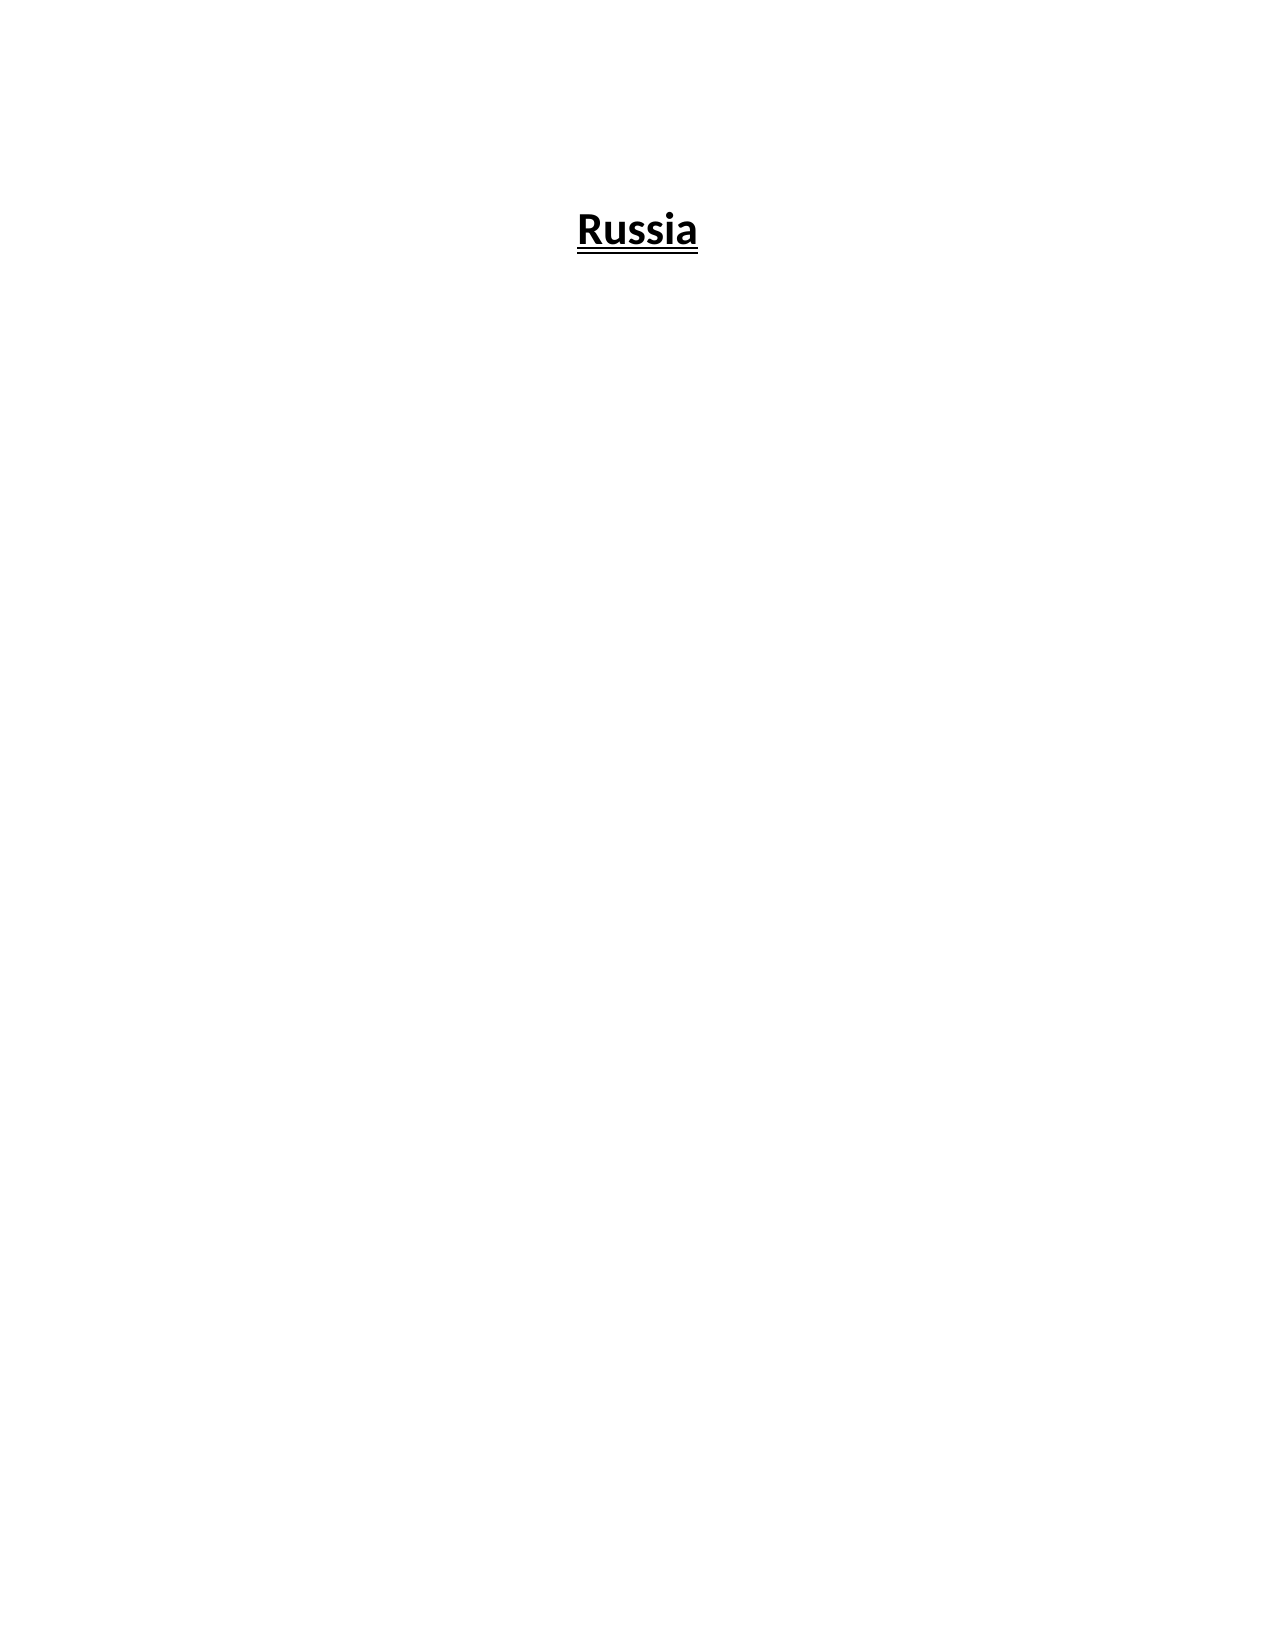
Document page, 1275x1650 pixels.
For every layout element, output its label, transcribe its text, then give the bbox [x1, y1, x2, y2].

subtitle Russia [150, 200, 1125, 256]
